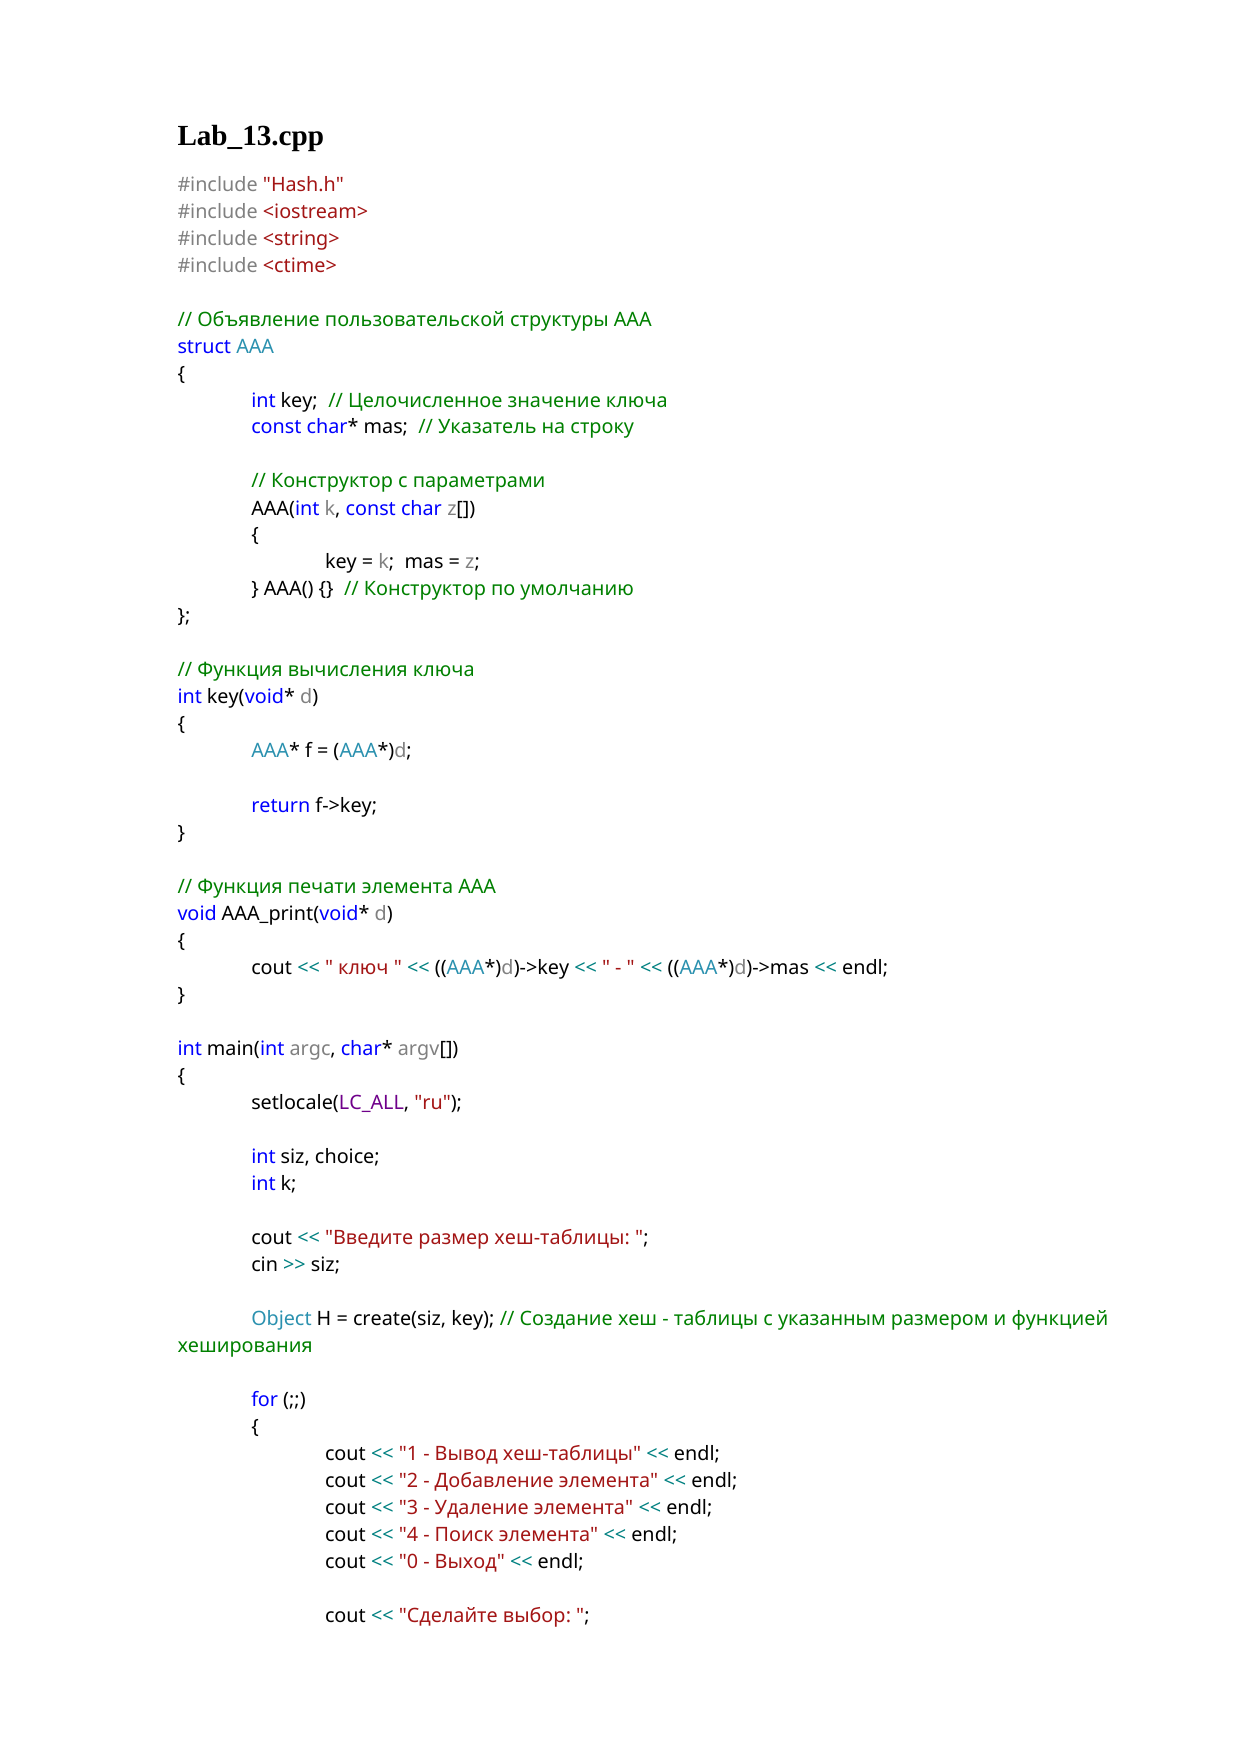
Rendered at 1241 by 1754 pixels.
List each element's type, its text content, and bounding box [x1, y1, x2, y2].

text { [177, 1412, 1152, 1439]
text }; [177, 602, 1152, 629]
text cout << "0 - Выход" << endl; [177, 1547, 1152, 1574]
text for (;;) [177, 1385, 1152, 1412]
text } [177, 818, 1152, 846]
text { [177, 521, 1152, 548]
text #include <ctime> [177, 251, 1152, 278]
text cout << "Введите размер хеш-таблицы: "; [177, 1223, 1152, 1250]
text setlocale(LC_ALL, "ru"); [177, 1088, 1152, 1115]
text // Функция печати элемента AAA [177, 872, 1152, 899]
text cout << "4 - Поиск элемента" << endl; [177, 1520, 1152, 1547]
text cin >> siz; [177, 1250, 1152, 1277]
text { [177, 1061, 1152, 1088]
text #include <iostream> [177, 197, 1152, 224]
text cout << " ключ " << ((AAA*)d)->key << " - " << ((AAA*)d)->mas << endl; [177, 953, 1152, 980]
text cout << "1 - Вывод хеш-таблицы" << endl; [177, 1439, 1152, 1466]
text // Конструктор с параметрами [177, 467, 1152, 494]
text int key; // Целочисленное значение ключа [177, 386, 1152, 413]
text int siz, choice; [177, 1142, 1152, 1169]
text // Функция вычисления ключа [177, 656, 1152, 683]
text int main(int argc, char* argv[]) [177, 1034, 1152, 1061]
text #include <string> [177, 224, 1152, 251]
text cout << "Сделайте выбор: "; [177, 1601, 1152, 1628]
text cout << "3 - Удаление элемента" << endl; [177, 1493, 1152, 1520]
text AAA(int k, const char z[]) [177, 494, 1152, 521]
text int key(void* d) [177, 683, 1152, 709]
text const char* mas; // Указатель на строку [177, 413, 1152, 440]
text // Объявление пользовательской структуры AAA [177, 305, 1152, 332]
text Lab_13.cpp [177, 118, 1152, 152]
text AAA* f = (AAA*)d; [177, 737, 1152, 763]
text cout << "2 - Добавление элемента" << endl; [177, 1466, 1152, 1493]
text struct AAA [177, 332, 1152, 359]
text int k; [177, 1169, 1152, 1196]
text key = k; mas = z; [177, 548, 1152, 575]
text #include "Hash.h" [177, 170, 1152, 197]
text { [177, 926, 1152, 953]
text { [177, 709, 1152, 737]
text { [177, 359, 1152, 386]
text } [177, 980, 1152, 1007]
text Object H = create(siz, key); // Создание хеш - таблицы с указанным размером и функцией хеширования [177, 1304, 1152, 1358]
text return f->key; [177, 792, 1152, 818]
text void AAA_print(void* d) [177, 899, 1152, 926]
text } AAA() {} // Конструктор по умолчанию [177, 575, 1152, 602]
